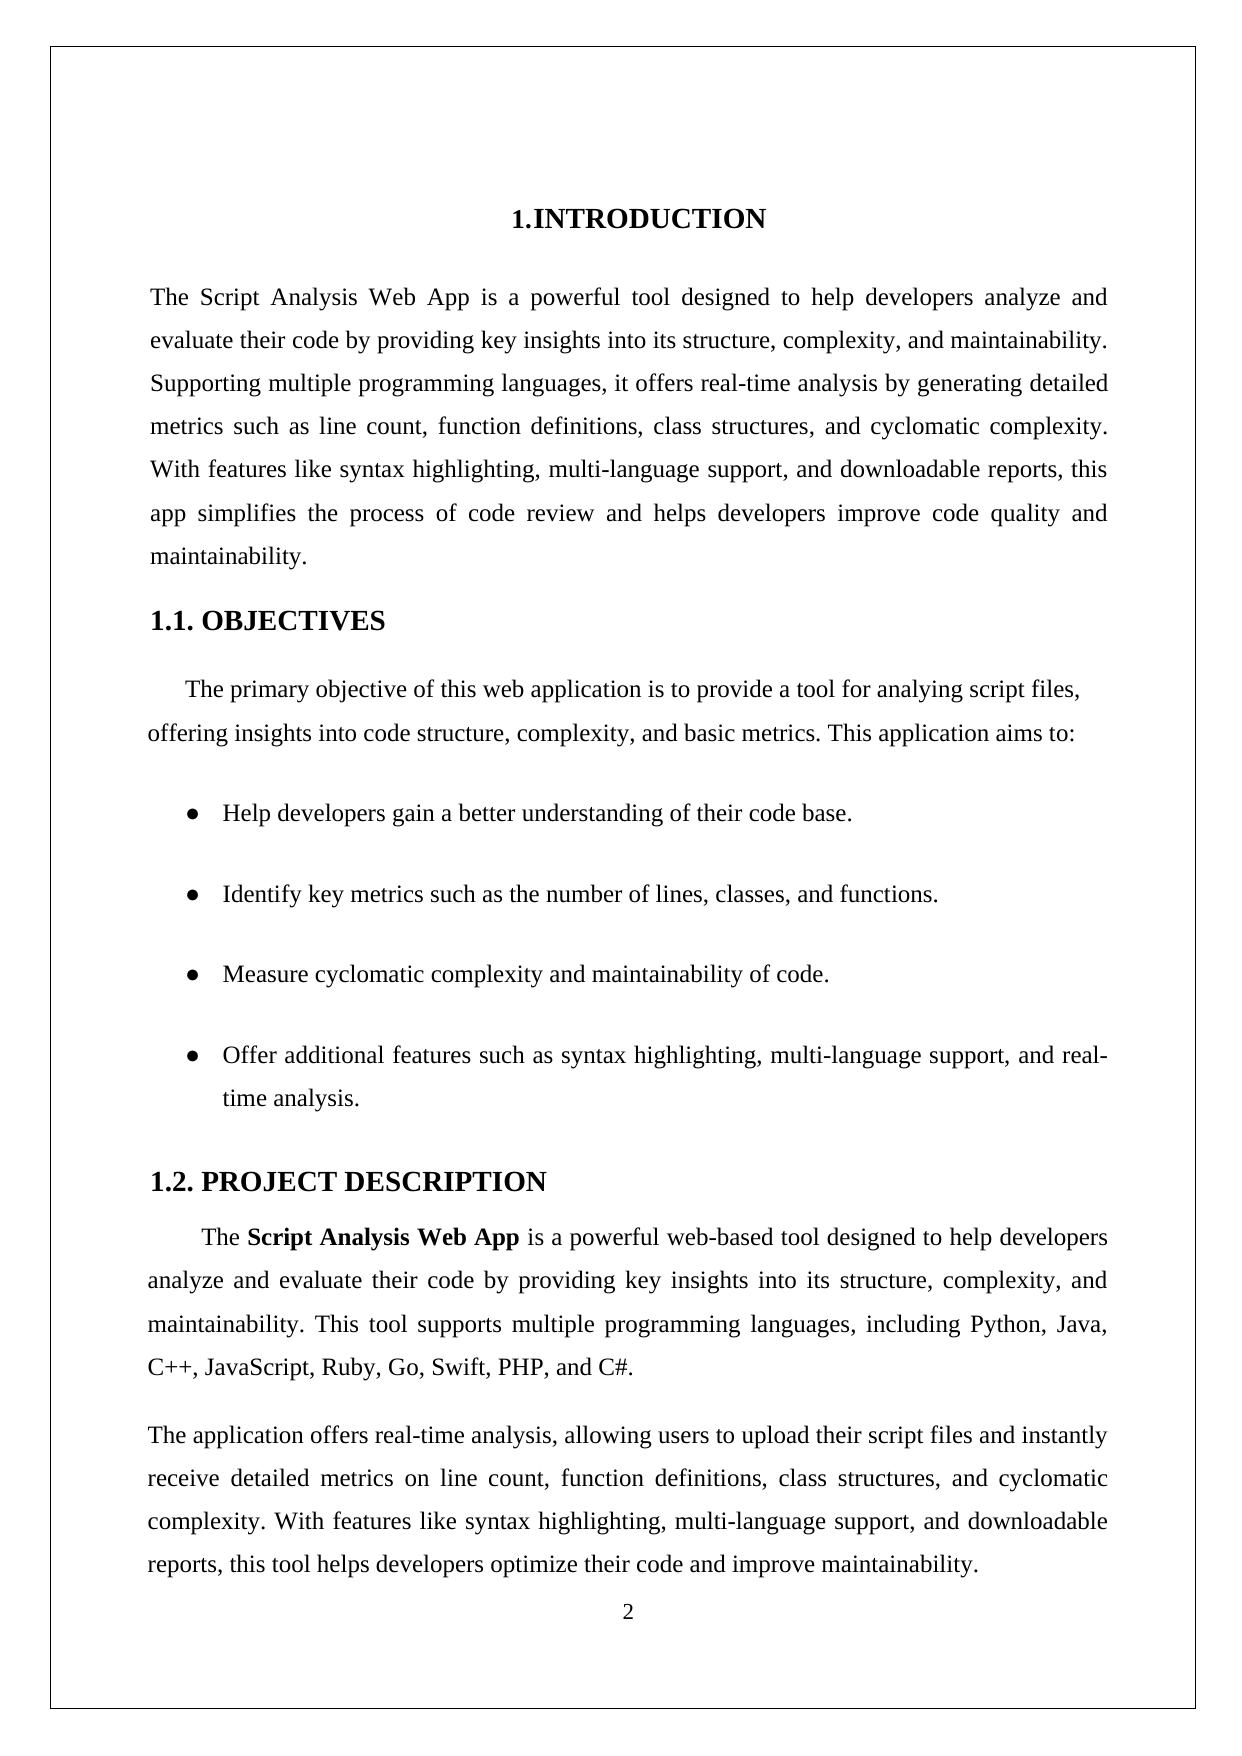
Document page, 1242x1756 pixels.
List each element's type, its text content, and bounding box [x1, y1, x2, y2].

subtitle INTRODUCTION [511, 201, 1109, 234]
list Offer additional features such as syntax highlighting, multi-language support, and real-time analysis. [185, 1040, 1109, 1112]
text The application offers real-time analysis, allowing users to upload their script files and instantly receive detailed metrics on line count, function definitions, class structures, and cyclomatic complexity. With features like syntax highlighting, multi-language support, and downloadable reports, this tool helps developers optimize their code and improve maintainability. [147, 1420, 1109, 1578]
text The primary objective of this web application is to provide a tool for analying script files, offering insights into code structure, complexity, and basic metrics. This application aims to: [147, 674, 1109, 746]
list Help developers gain a better understanding of their code base. [185, 798, 1109, 827]
subtitle The Script Analysis Web App is a powerful tool designed to help developers analyze and evaluate their code by providing key insights into its structure, complexity, and maintainability. Supporting multiple programming languages, it offers real-time analysis by generating detailed metrics such as line count, function definitions, class structures, and cyclomatic complexity. With features like syntax highlighting, multi-language support, and downloadable reports, this app simplifies the process of code review and helps developers improve code quality and maintainability. [150, 282, 1109, 569]
subtitle PROJECT DESCRIPTION [150, 1164, 1109, 1197]
list OBJECTIVES [150, 603, 1109, 637]
list Identify key metrics such as the number of lines, classes, and functions. [185, 879, 1109, 908]
list Measure cyclomatic complexity and maintainability of code. [185, 959, 1109, 988]
text The Script Analysis Web App is a powerful web-based tool designed to help developers analyze and evaluate their code by providing key insights into its structure, complexity, and maintainability. This tool supports multiple programming languages, including Python, Java, C++, JavaScript, Ruby, Go, Swift, PHP, and C#. [147, 1222, 1109, 1381]
